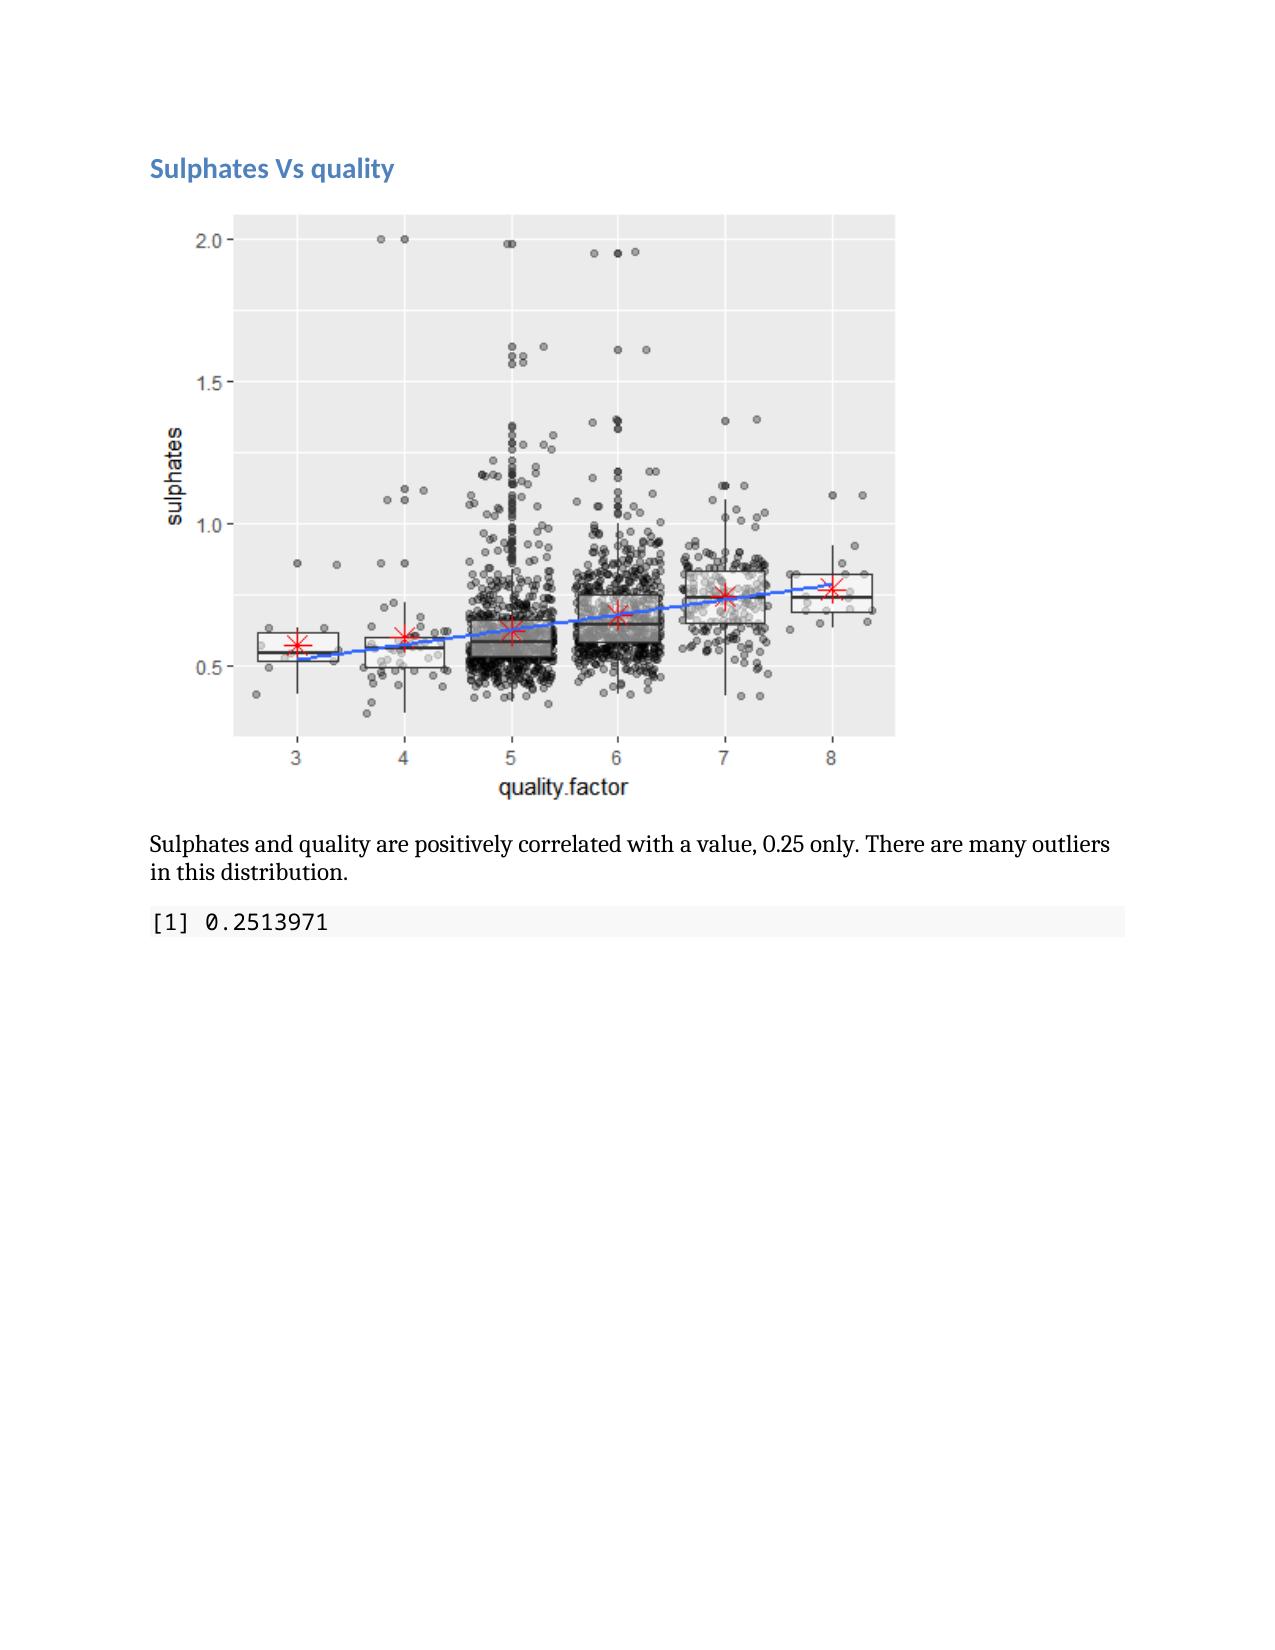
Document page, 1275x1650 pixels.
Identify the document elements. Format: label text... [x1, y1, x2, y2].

subtitle Sulphates Vs quality [150, 150, 1125, 186]
text Sulphates and quality are positively correlated with a value, 0.25 only. There are many outliers in this distribution. [150, 829, 1125, 887]
text [1] 0.2513971 [150, 906, 1125, 937]
picture [150, 204, 908, 811]
